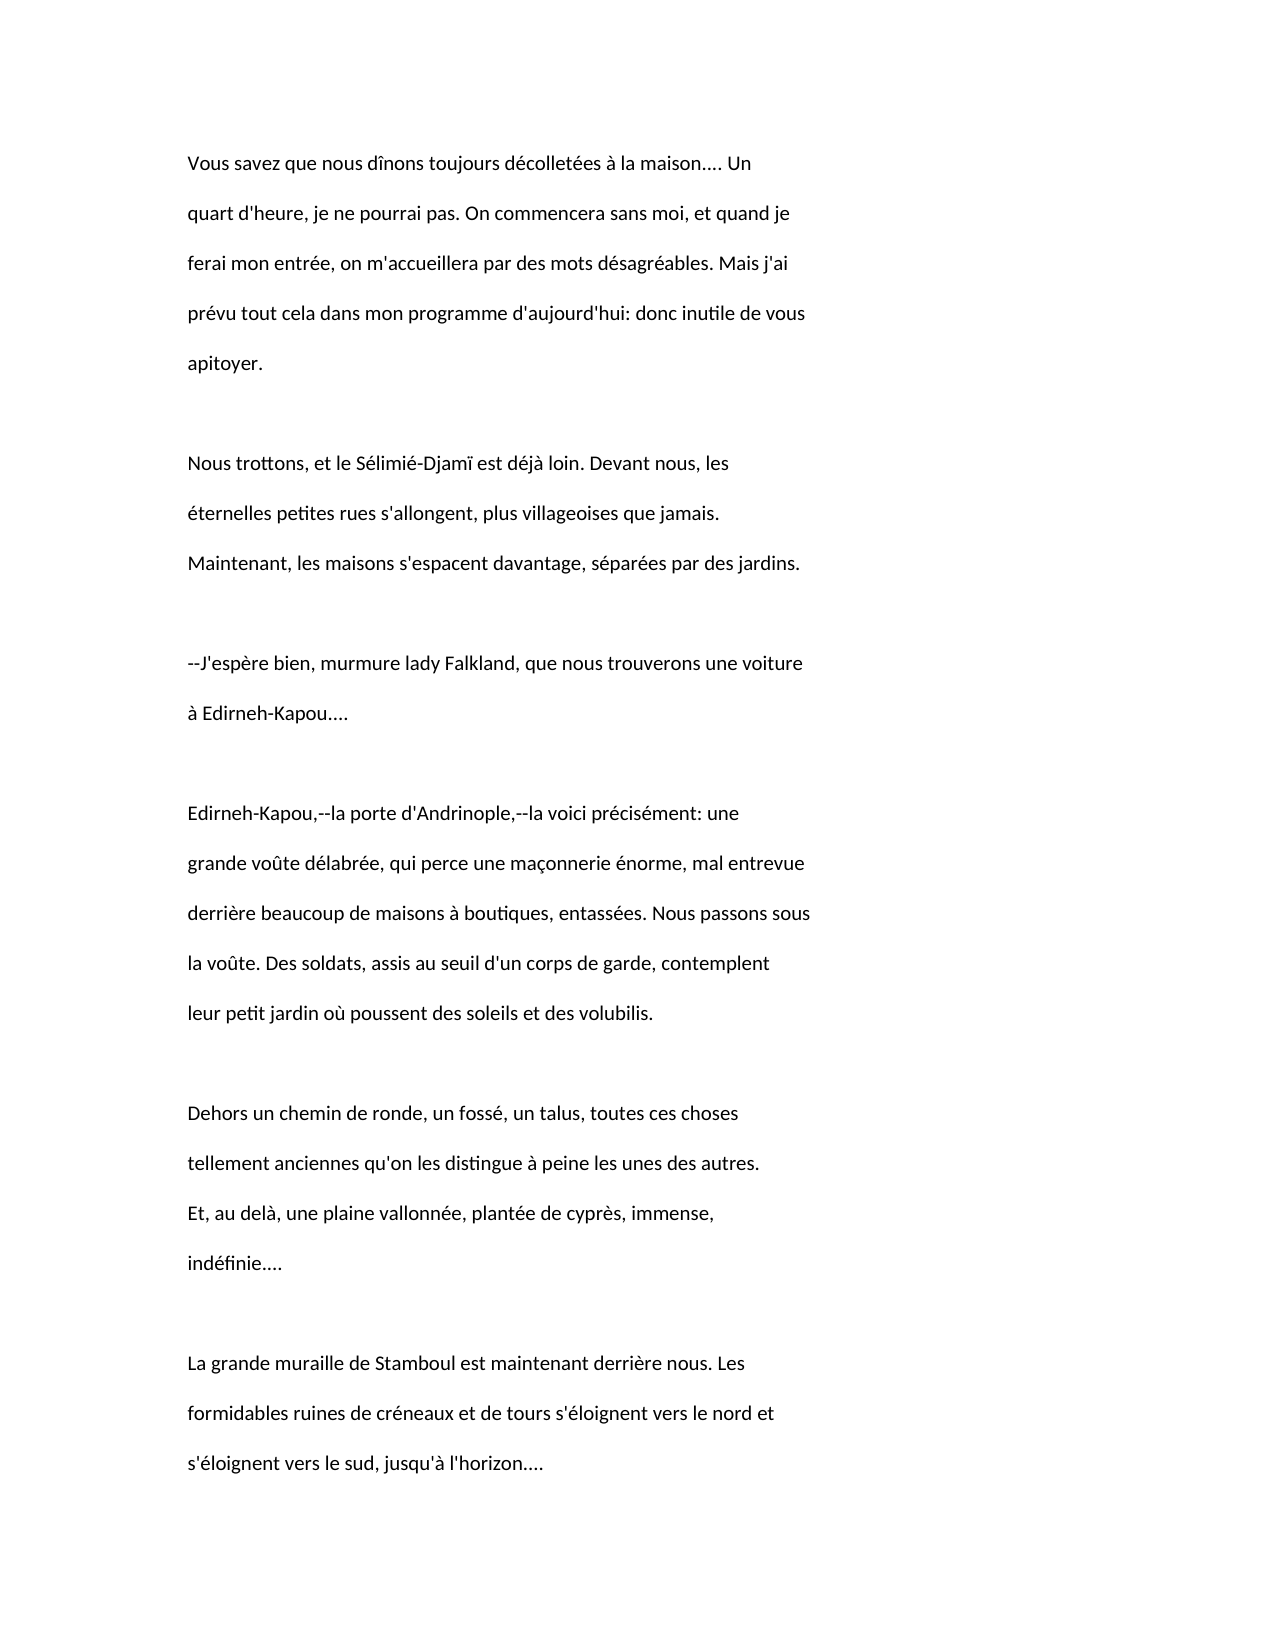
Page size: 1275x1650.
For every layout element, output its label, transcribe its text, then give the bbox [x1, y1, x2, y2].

text indéfinie.... [187, 1250, 1087, 1275]
text La grande muraille de Stamboul est maintenant derrière nous. Les [187, 1350, 1087, 1375]
text tellement anciennes qu'on les distingue à peine les unes des autres. [187, 1150, 1087, 1175]
text ferai mon entrée, on m'accueillera par des mots désagréables. Mais j'ai [187, 250, 1087, 275]
text la voûte. Des soldats, assis au seuil d'un corps de garde, contemplent [187, 950, 1087, 975]
text quart d'heure, je ne pourrai pas. On commencera sans moi, et quand je [187, 200, 1087, 225]
text Nous trottons, et le Sélimié-Djamï est déjà loin. Devant nous, les [187, 450, 1087, 475]
text grande voûte délabrée, qui perce une maçonnerie énorme, mal entrevue [187, 850, 1087, 875]
text Maintenant, les maisons s'espacent davantage, séparées par des jardins. [187, 550, 1087, 575]
text derrière beaucoup de maisons à boutiques, entassées. Nous passons sous [187, 900, 1087, 925]
text s'éloignent vers le sud, jusqu'à l'horizon.... [187, 1450, 1087, 1475]
text à Edirneh-Kapou.... [187, 700, 1087, 725]
text éternelles petites rues s'allongent, plus villageoises que jamais. [187, 500, 1087, 525]
text Edirneh-Kapou,--la porte d'Andrinople,--la voici précisément: une [187, 800, 1087, 825]
text prévu tout cela dans mon programme d'aujourd'hui: donc inutile de vous [187, 300, 1087, 325]
text formidables ruines de créneaux et de tours s'éloignent vers le nord et [187, 1400, 1087, 1425]
text Dehors un chemin de ronde, un fossé, un talus, toutes ces choses [187, 1100, 1087, 1125]
text Vous savez que nous dînons toujours décolletées à la maison.... Un [187, 150, 1087, 175]
text apitoyer. [187, 350, 1087, 375]
text Et, au delà, une plaine vallonnée, plantée de cyprès, immense, [187, 1200, 1087, 1225]
text --J'espère bien, murmure lady Falkland, que nous trouverons une voiture [187, 650, 1087, 675]
text leur petit jardin où poussent des soleils et des volubilis. [187, 1000, 1087, 1025]
